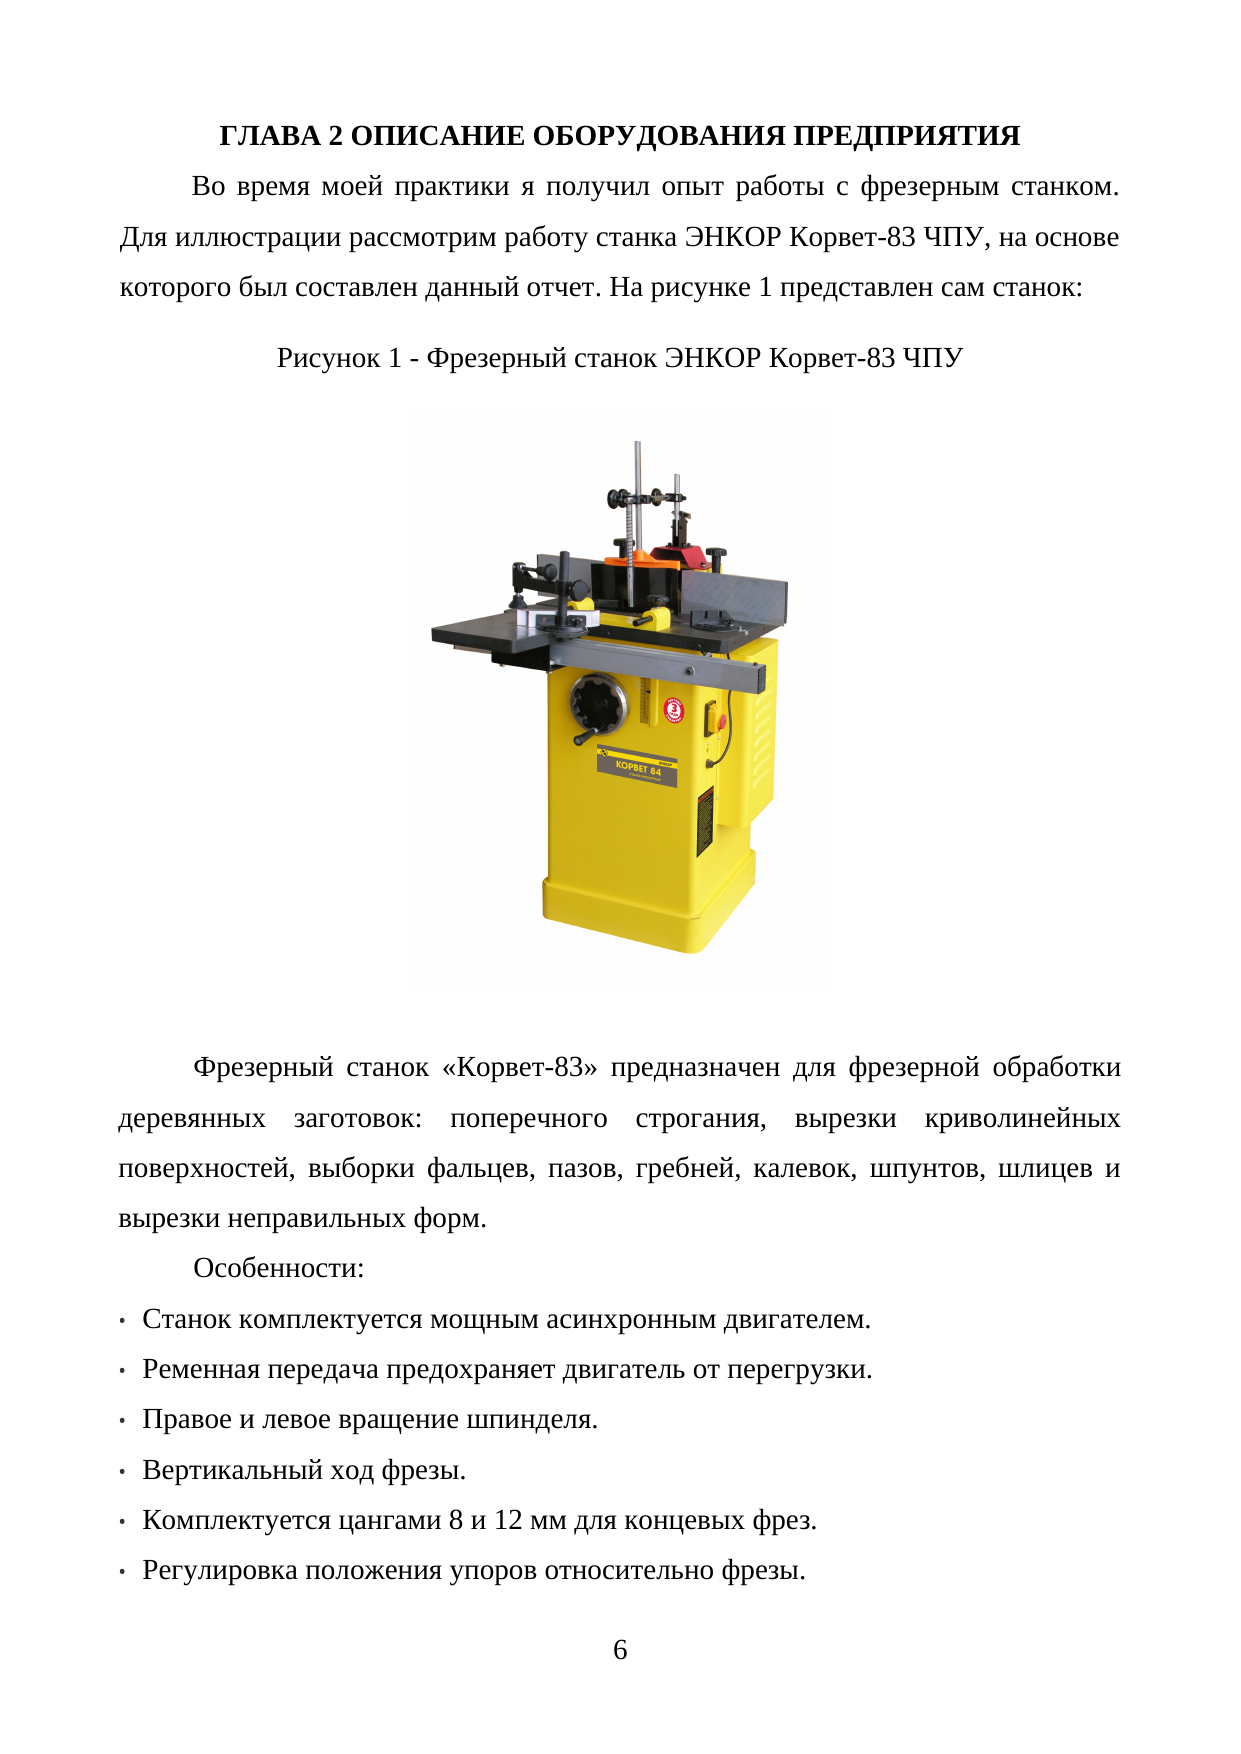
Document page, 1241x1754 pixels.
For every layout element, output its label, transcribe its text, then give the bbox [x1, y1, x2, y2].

picture [403, 408, 835, 989]
list Станок комплектуется мощным асинхронным двигателем. [118, 1301, 1122, 1334]
list Регулировка положения упоров относительно фрезы. [118, 1552, 1122, 1586]
list Правое и левое вращение шпинделя. [118, 1402, 1122, 1435]
text Особенности: [118, 1251, 1122, 1284]
list Комплектуется цангами 8 и 12 мм для концевых фрез. [118, 1502, 1122, 1536]
text ГЛАВА 2 ОПИСАНИЕ ОБОРУДОВАНИЯ ПРЕДПРИЯТИЯ [118, 118, 1122, 152]
text Во время моей практики я получил опыт работы с фрезерным станком. Для иллюстрации рассмотрим работу станка ЭНКОР Корвет-83 ЧПУ, на основе которого был составлен данный отчет. На рисунке 1 представлен сам станок: [119, 168, 1121, 303]
text Рисунок 1 - Фрезерный станок ЭНКОР Корвет-83 ЧПУ [118, 340, 1122, 374]
list Ременная передача предохраняет двигатель от перегрузки. [118, 1351, 1122, 1385]
list Вертикальный ход фрезы. [118, 1452, 1122, 1485]
